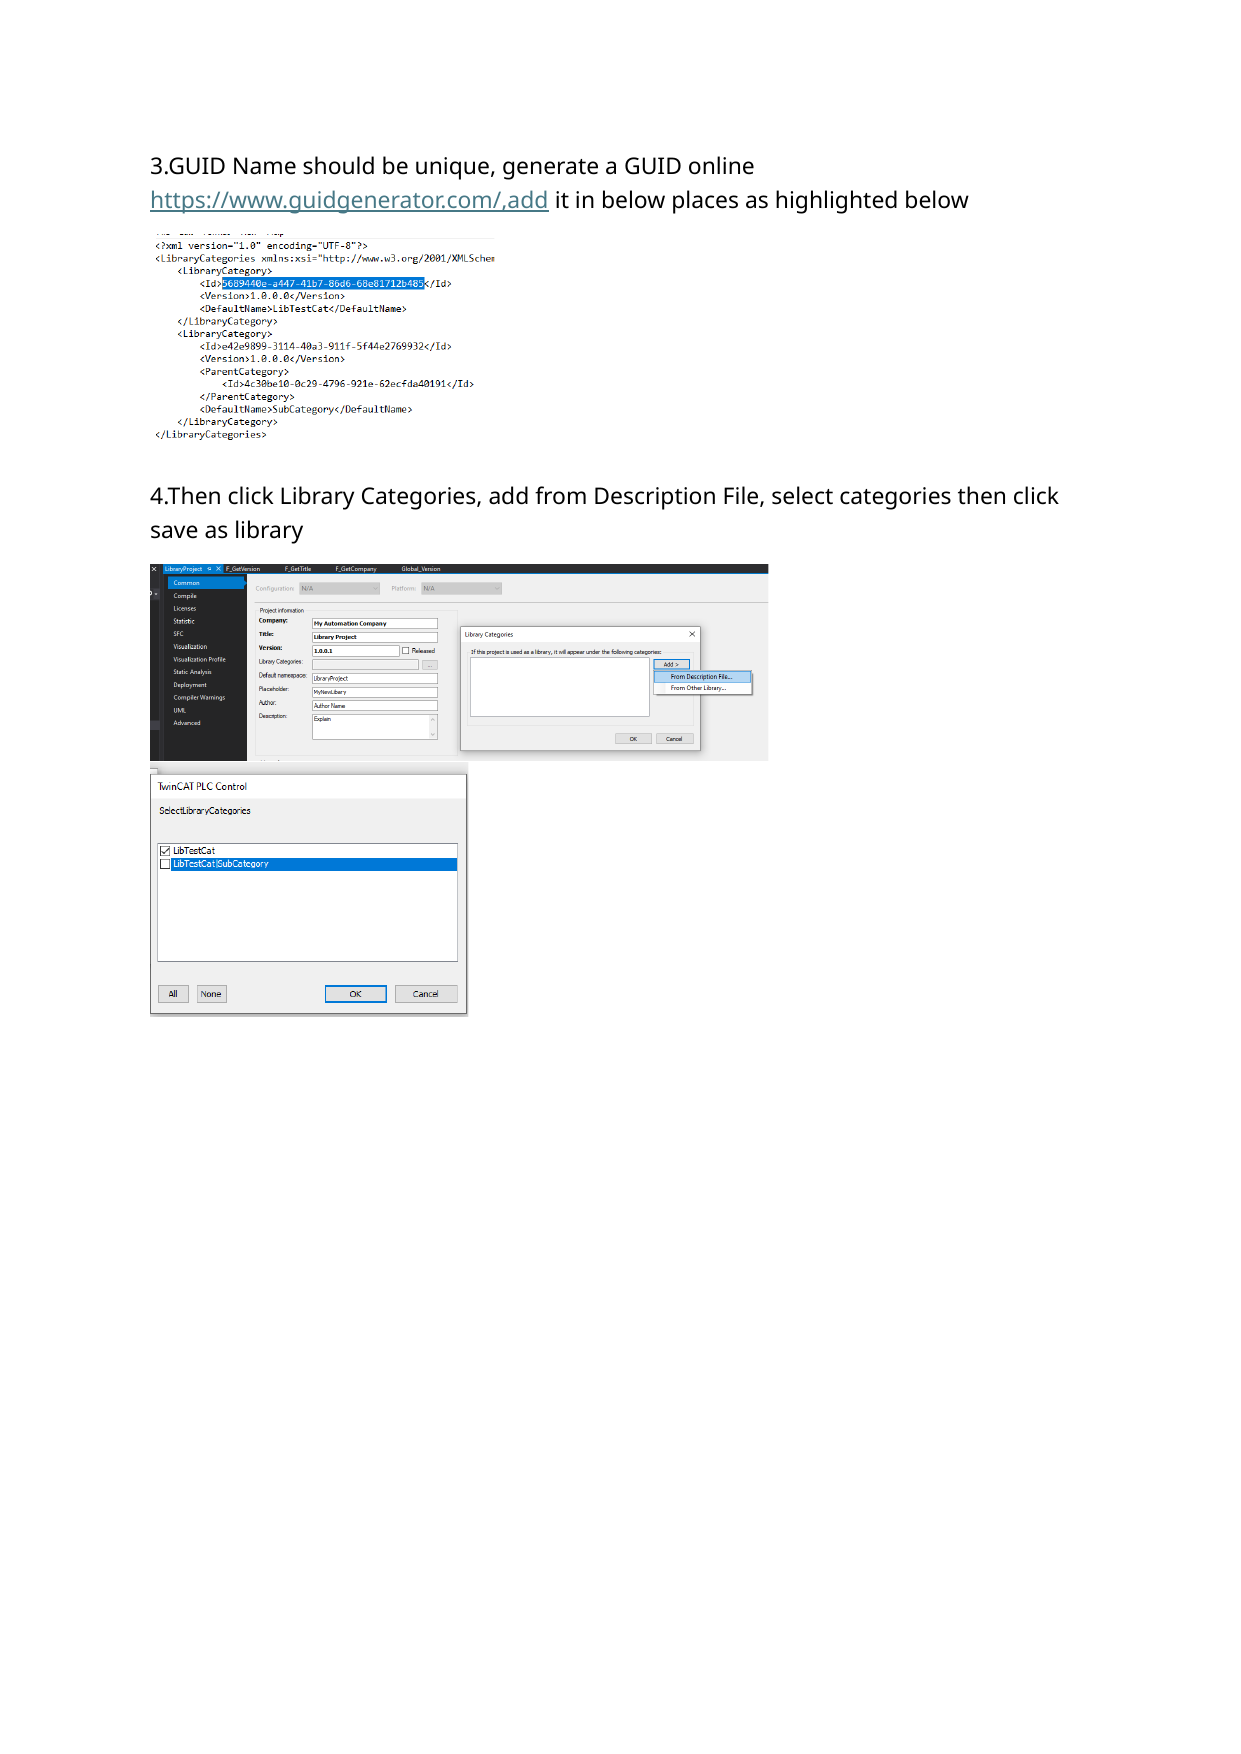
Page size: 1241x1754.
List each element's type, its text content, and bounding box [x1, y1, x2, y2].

text 4.Then click Library Categories, add from Description File, select categories then click save as library [150, 480, 1090, 545]
picture [156, 234, 495, 461]
text 3.GUID Name should be unique, generate a GUID online https://www.guidgenerator.com/,add it in below places as highlighted below [150, 150, 1090, 215]
picture [150, 762, 469, 1017]
picture [150, 564, 769, 761]
